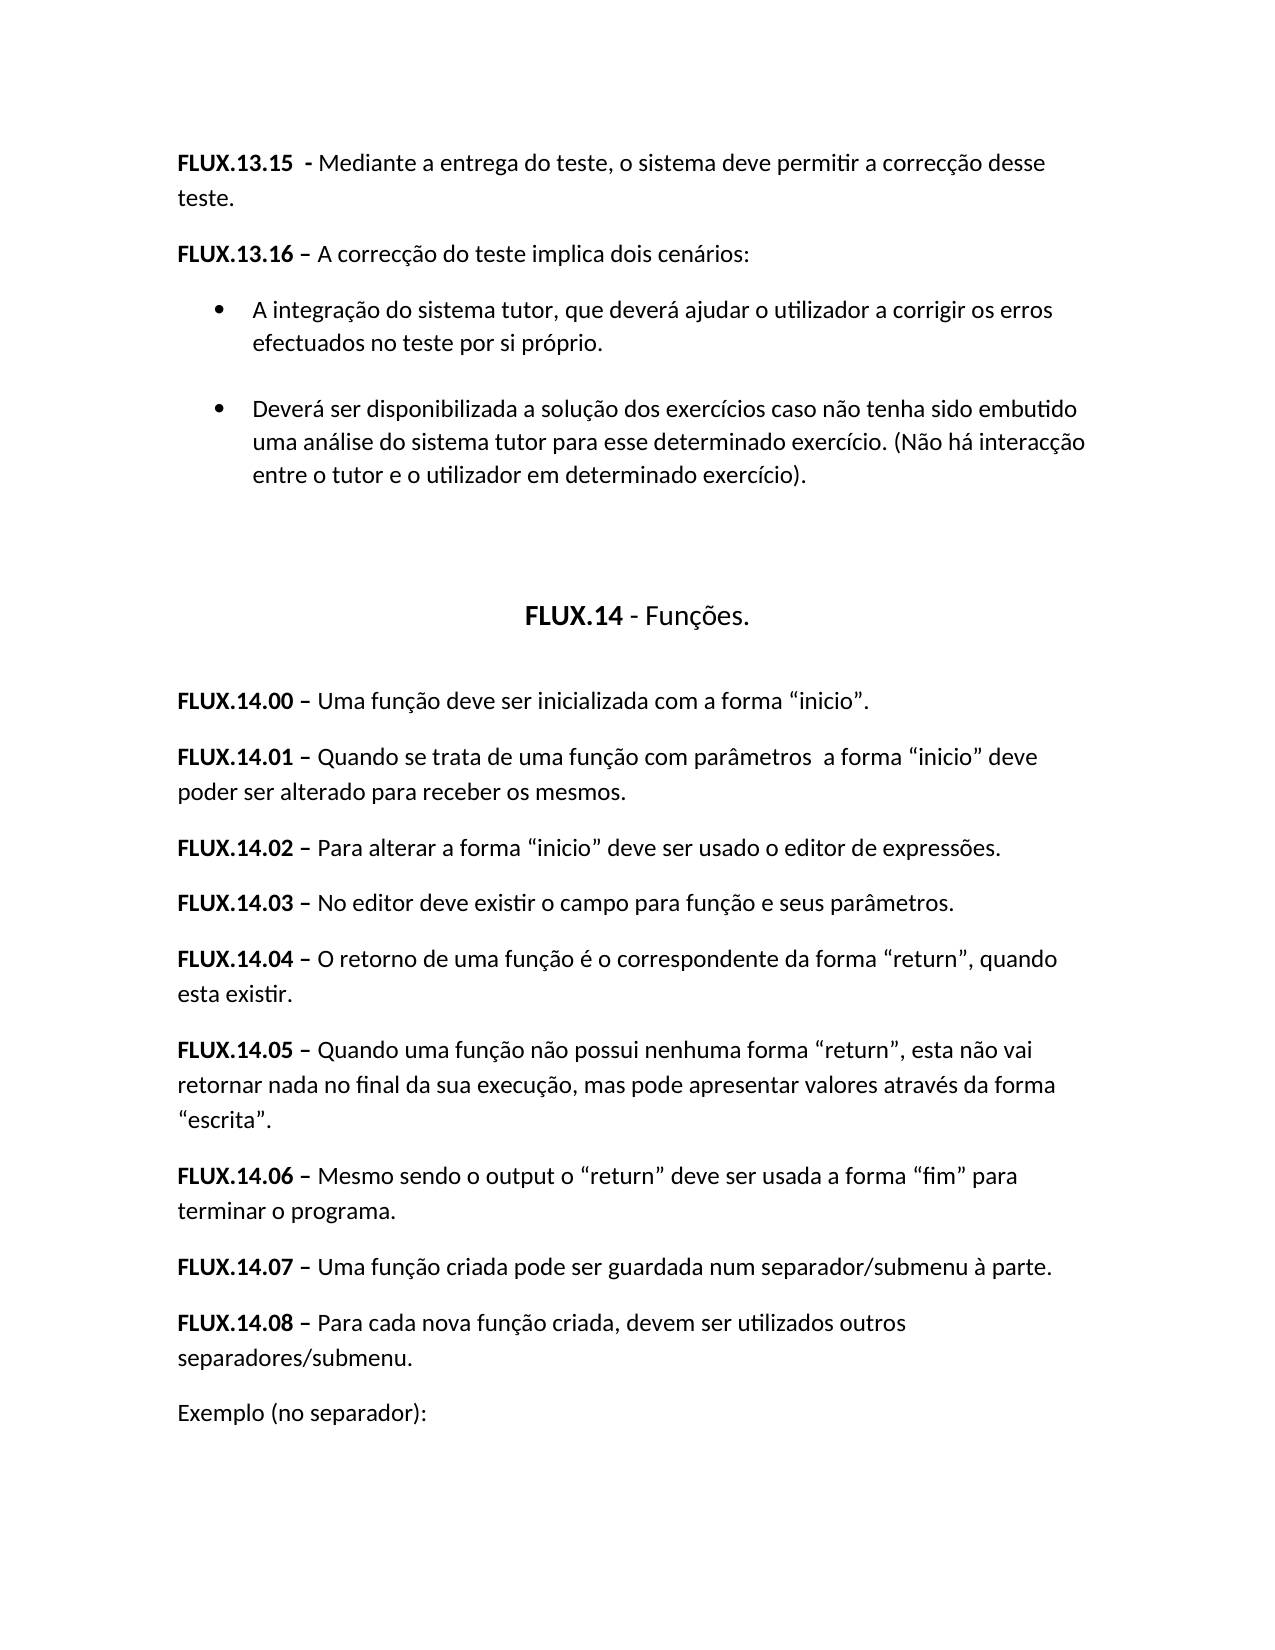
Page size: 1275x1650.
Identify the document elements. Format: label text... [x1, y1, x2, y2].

list A integração do sistema tutor, que deverá ajudar o utilizador a corrigir os erros efectuados no teste por si próprio. [215, 294, 1098, 358]
text FLUX.14.00 – Uma função deve ser inicializada com a forma “inicio”. [177, 685, 1098, 716]
text FLUX.13.16 – A correcção do teste implica dois cenários: [177, 238, 1098, 269]
text FLUX.13.15 - Mediante a entrega do teste, o sistema deve permitir a correcção desse teste. [177, 148, 1098, 213]
text FLUX.14.06 – Mesmo sendo o output o “return” deve ser usada a forma “fim” para terminar o programa. [177, 1160, 1098, 1226]
text Exemplo (no separador): [177, 1398, 1098, 1428]
text FLUX.14.05 – Quando uma função não possui nenhuma forma “return”, esta não vai retornar nada no final da sua execução, mas pode apresentar valores através da forma “escrita”. [177, 1034, 1098, 1135]
text FLUX.14.08 – Para cada nova função criada, devem ser utilizados outros separadores/submenu. [177, 1307, 1098, 1372]
text FLUX.14.04 – O retorno de uma função é o correspondente da forma “return”, quando esta existir. [177, 943, 1098, 1009]
text FLUX.14.03 – No editor deve existir o campo para função e seus parâmetros. [177, 888, 1098, 918]
text FLUX.14.01 – Quando se trata de uma função com parâmetros a forma “inicio” deve poder ser alterado para receber os mesmos. [177, 741, 1098, 806]
list Deverá ser disponibilizada a solução dos exercícios caso não tenha sido embutido uma análise do sistema tutor para esse determinado exercício. (Não há interacção entre o tutor e o utilizador em determinado exercício). [215, 393, 1098, 489]
text FLUX.14.07 – Uma função criada pode ser guardada num separador/submenu à parte. [177, 1251, 1098, 1281]
text FLUX.14.02 – Para alterar a forma “inicio” deve ser usado o editor de expressões. [177, 832, 1098, 862]
subtitle FLUX.14 - Funções. [177, 597, 1098, 633]
